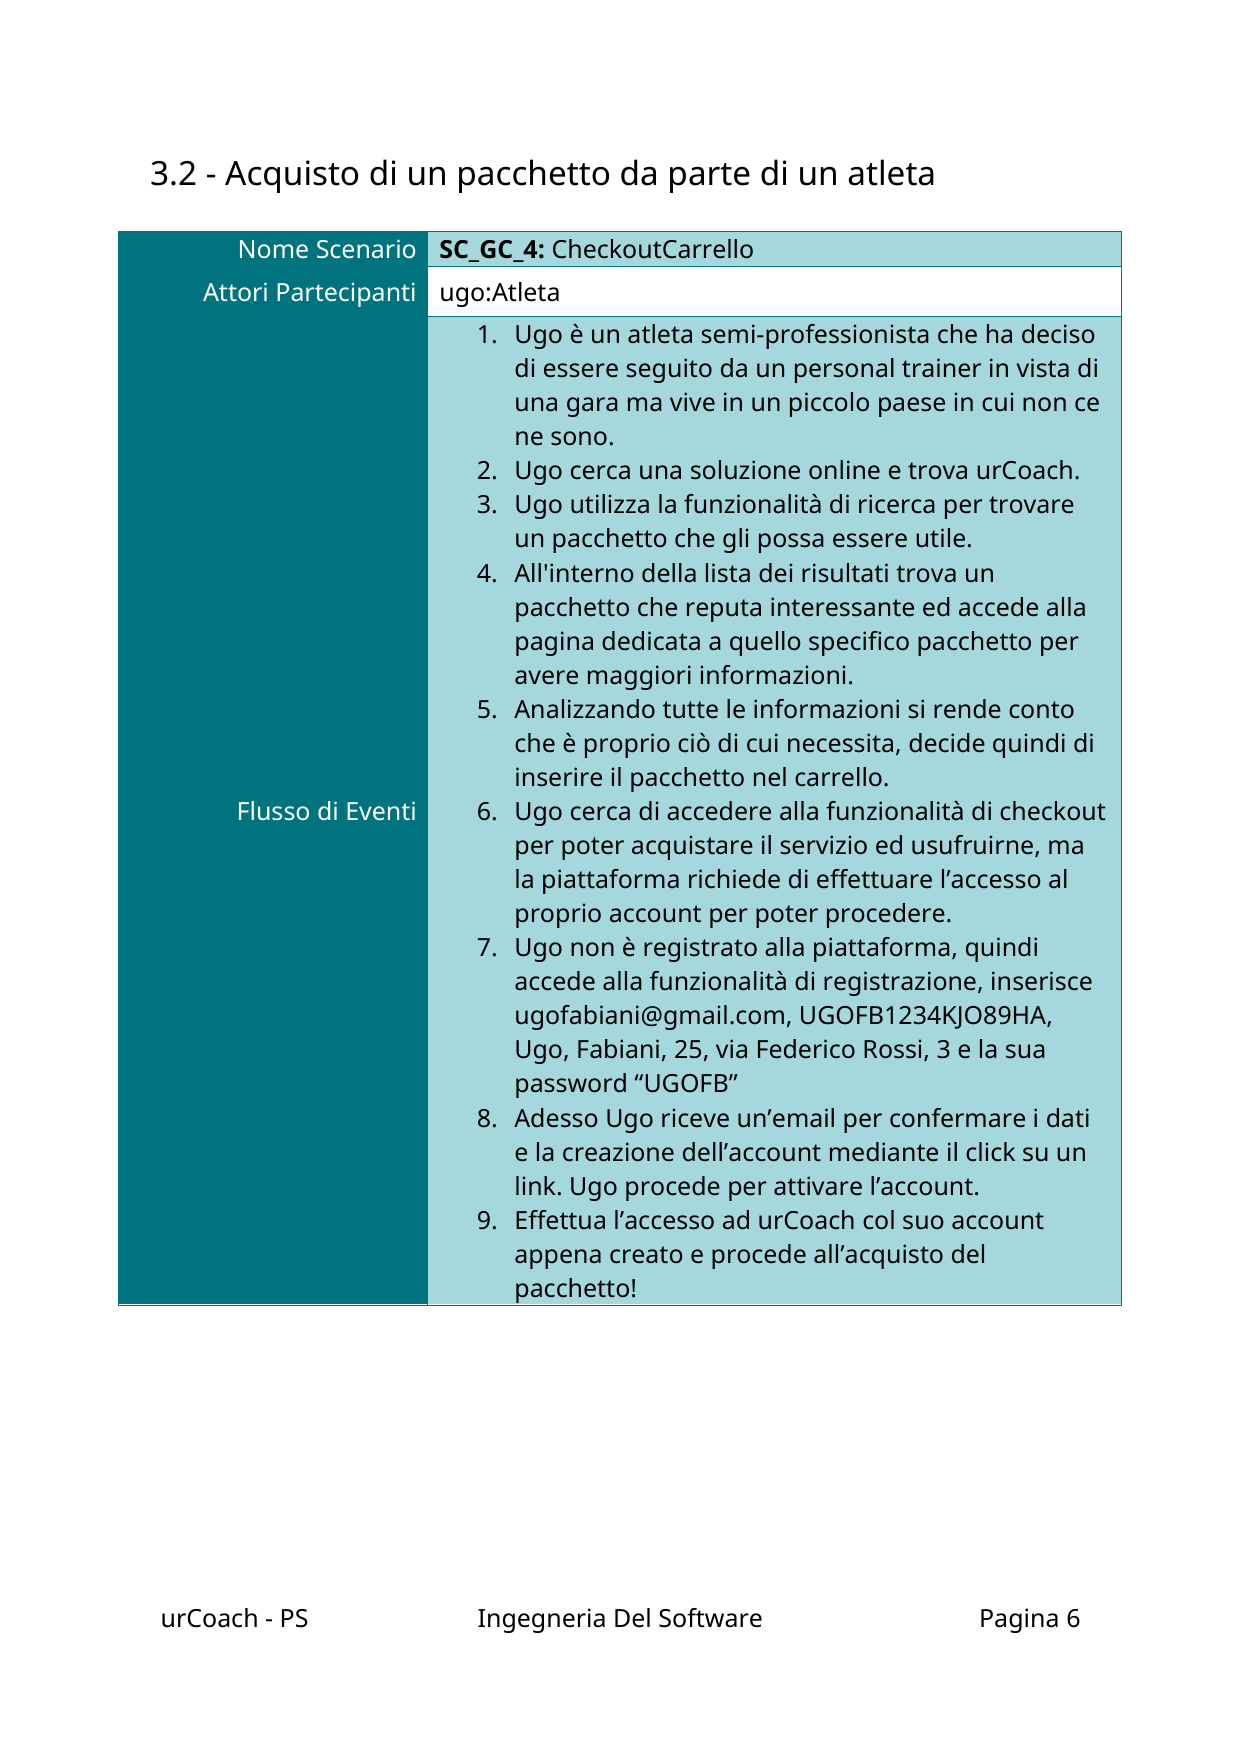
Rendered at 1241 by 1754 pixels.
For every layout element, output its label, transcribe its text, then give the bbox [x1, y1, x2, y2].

subtitle 3.2 - Acquisto di un pacchetto da parte di un atleta [150, 150, 1090, 195]
table_cell Ugo è un atleta semi-professionista che ha deciso di essere seguito da un personal trainer in vista di una gara ma vive in un piccolo paese in cui non ce ne sono. Ugo cerca una soluzione online e trova urCoach. Ugo utilizza la funzionalità di ricerca per trovare un pacchetto che gli possa essere utile. All'interno della lista dei risultati trova un pacchetto che reputa interessante ed accede alla pagina dedicata a quello specifico pacchetto per avere maggiori informazioni. Analizzando tutte le informazioni si rende conto che è proprio ciò di cui necessita, decide quindi di inserire il pacchetto nel carrello. Ugo cerca di accedere alla funzionalità di checkout per poter acquistare il servizio ed usufruirne, ma la piattaforma richiede di effettuare l’accesso al proprio account per poter procedere. Ugo non è registrato alla piattaforma, quindi accede alla funzionalità di registrazione, inserisce ugofabiani@gmail.com, UGOFB1234KJO89HA, Ugo, Fabiani, 25, via Federico Rossi, 3 e la sua password “UGOFB” Adesso Ugo riceve un’email per confermare i dati e la creazione dell’account mediante il click su un link. Ugo procede per attivare l’account. Effettua l’accesso ad urCoach col suo account appena creato e procede all’acquisto del pacchetto! [428, 317, 1121, 1304]
table_cell Attori Partecipanti [119, 267, 427, 316]
table_header Nome Scenario [119, 232, 427, 266]
table_cell Flusso di Eventi [119, 317, 427, 1304]
table_header SC_GC_4: CheckoutCarrello [428, 232, 1121, 266]
table_cell ugo:Atleta [428, 267, 1121, 316]
